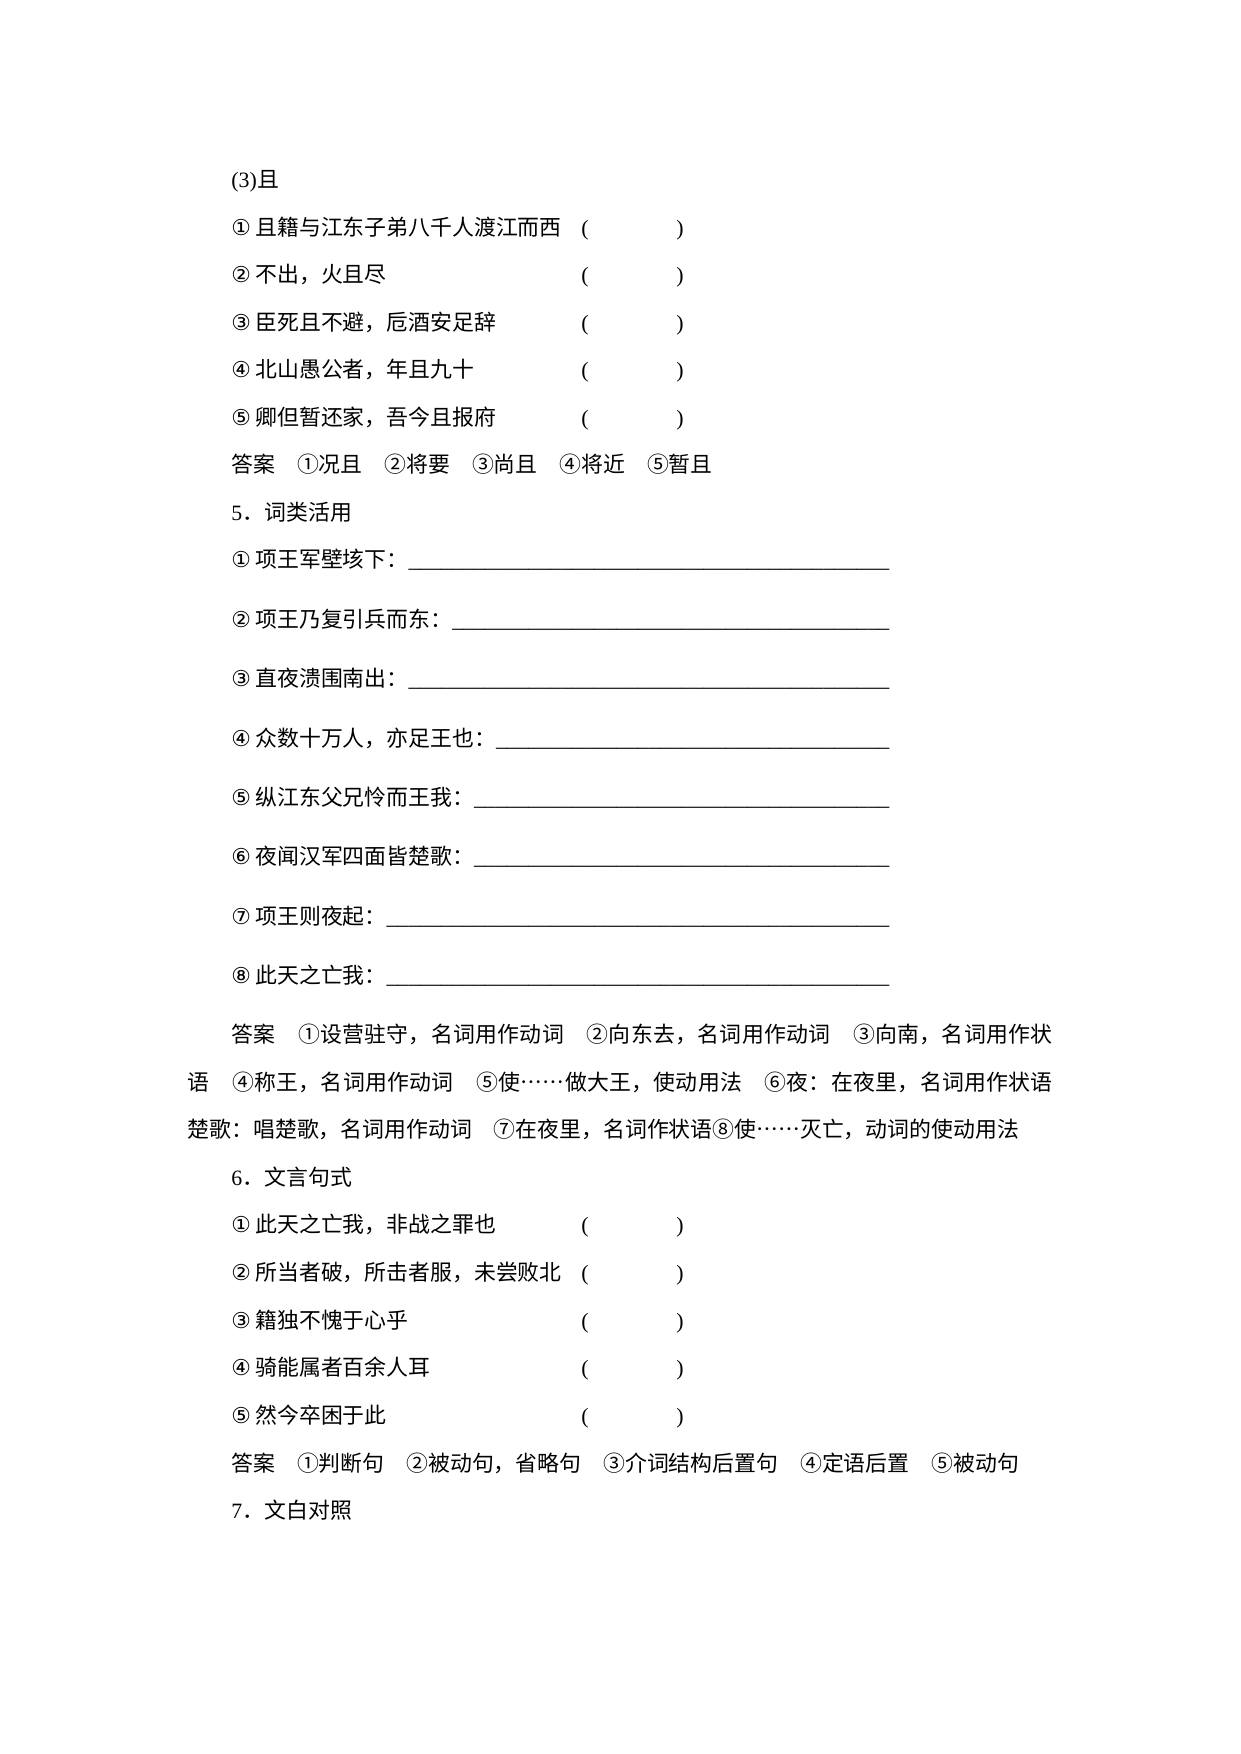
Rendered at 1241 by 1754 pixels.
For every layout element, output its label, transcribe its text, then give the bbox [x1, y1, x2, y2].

text 答案 ①判断句 ②被动句，省略句 ③介词结构后置句 ④定语后置 ⑤被动句 [187, 1446, 1053, 1477]
text ⑦项王则夜起：______________________________________________ [187, 899, 1053, 938]
text ③臣死且不避，卮酒安足辞 ( ) [187, 305, 1053, 336]
text ②项王乃复引兵而东：________________________________________ [187, 602, 1053, 641]
text 答案 ①设营驻守，名词用作动词 ②向东去，名词用作动词 ③向南，名词用作状语 ④称王，名词用作动词 ⑤使……做大王，使动用法 ⑥夜：在夜里，名词用作状语；楚歌：唱楚歌，名词用作动词 ⑦在夜里，名词作状语⑧使……灭亡，动词的使动用法 [187, 1017, 1053, 1144]
text ⑤纵江东父兄怜而王我：______________________________________ [187, 780, 1053, 819]
text 答案 ①况且 ②将要 ③尚且 ④将近 ⑤暂且 [187, 447, 1053, 479]
text 5．词类活用 [187, 495, 1053, 527]
text ③籍独不愧于心乎 ( ) [187, 1303, 1053, 1334]
text ①且籍与江东子弟八千人渡江而西 ( ) [187, 209, 1053, 241]
text ④骑能属者百余人耳 ( ) [187, 1350, 1053, 1382]
text ⑥夜闻汉军四面皆楚歌：______________________________________ [187, 839, 1053, 879]
text ②所当者破，所击者服，未尝败北 ( ) [187, 1255, 1053, 1287]
text ①项王军壁垓下：____________________________________________ [187, 542, 1053, 582]
text ⑤然今卒困于此 ( ) [187, 1398, 1053, 1430]
text ⑤卿但暂还家，吾今且报府 ( ) [187, 400, 1053, 432]
text ①此天之亡我，非战之罪也 ( ) [187, 1207, 1053, 1239]
text ③直夜溃围南出：____________________________________________ [187, 661, 1053, 701]
text ④北山愚公者，年且九十 ( ) [187, 352, 1053, 384]
text ⑧此天之亡我：______________________________________________ [187, 958, 1053, 998]
text ④众数十万人，亦足王也：____________________________________ [187, 721, 1053, 760]
text 6．文言句式 [187, 1160, 1053, 1192]
text ②不出，火且尽 ( ) [187, 257, 1053, 289]
text 7．文白对照 [187, 1493, 1053, 1525]
text (3)且 [187, 162, 1053, 194]
